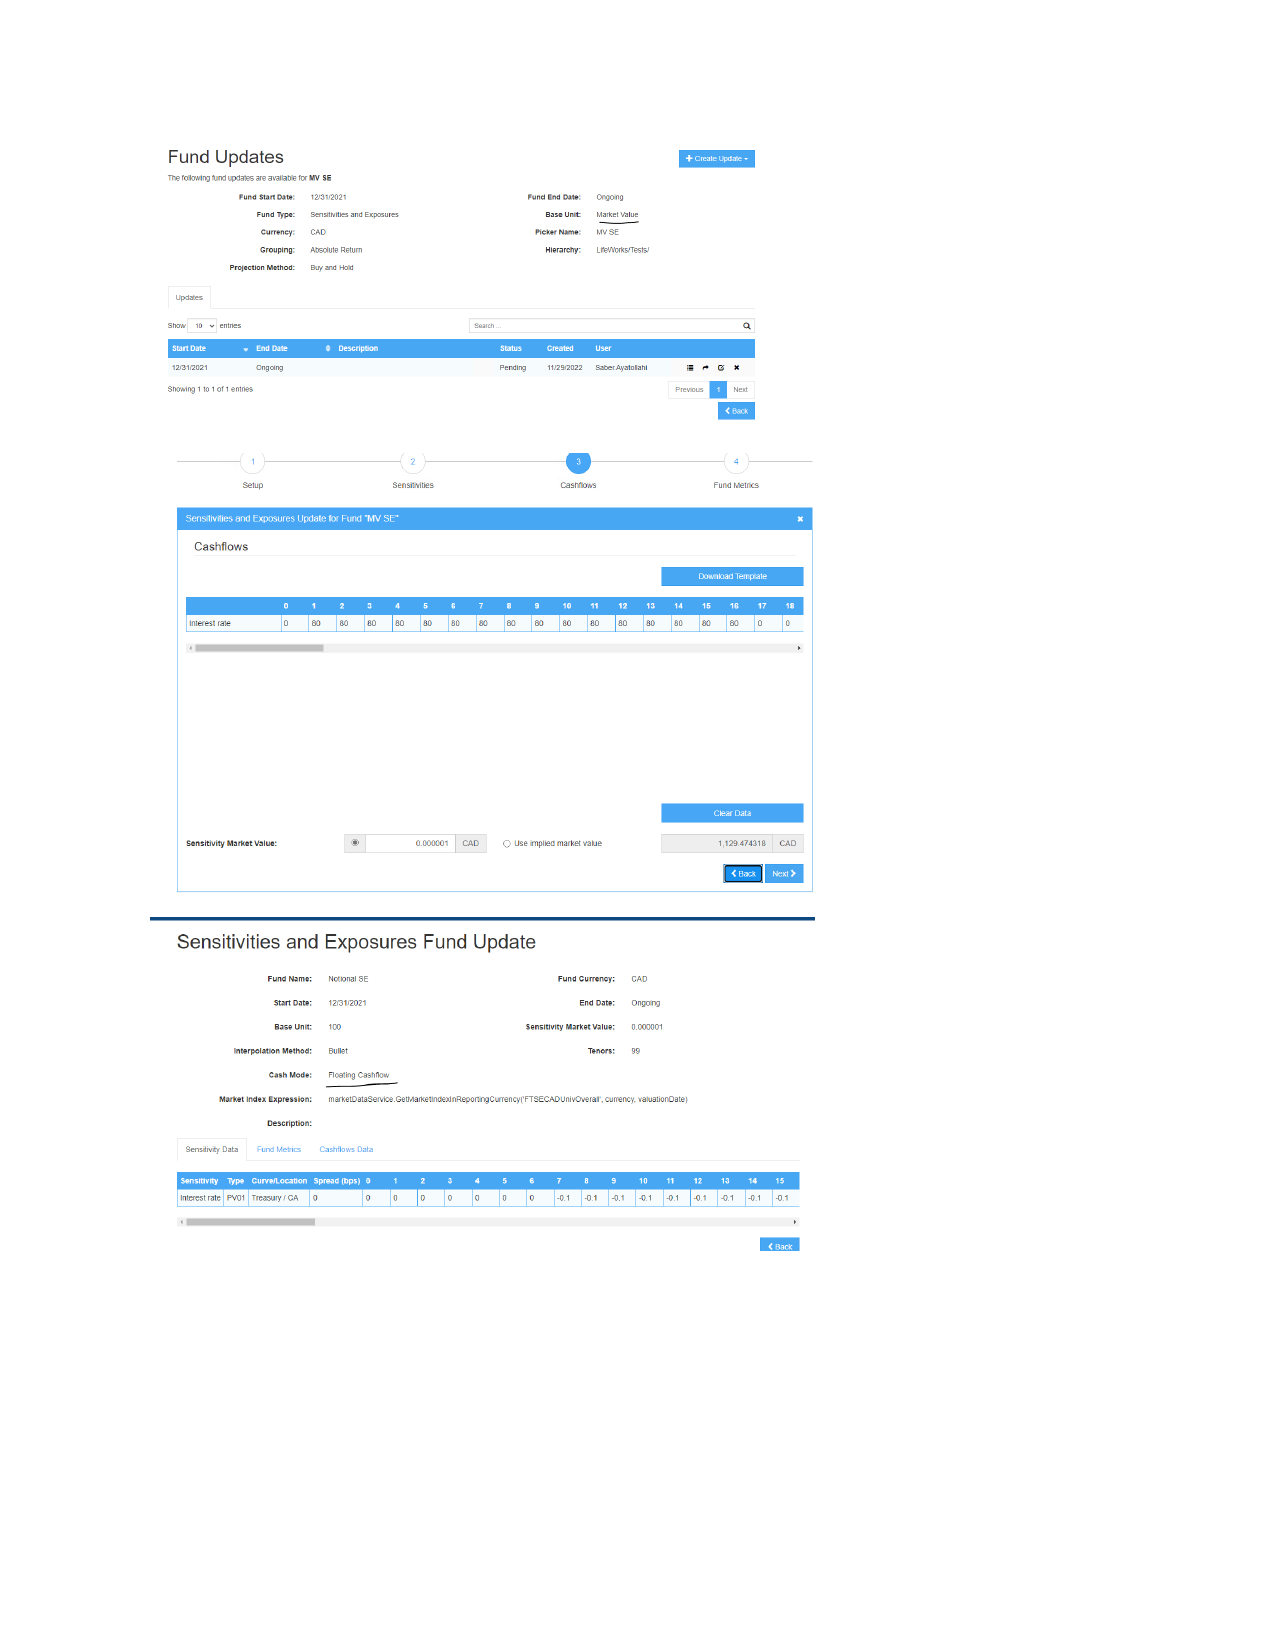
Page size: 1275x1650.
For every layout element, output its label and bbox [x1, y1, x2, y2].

picture [150, 150, 783, 435]
picture [150, 917, 815, 1251]
picture [150, 453, 824, 899]
